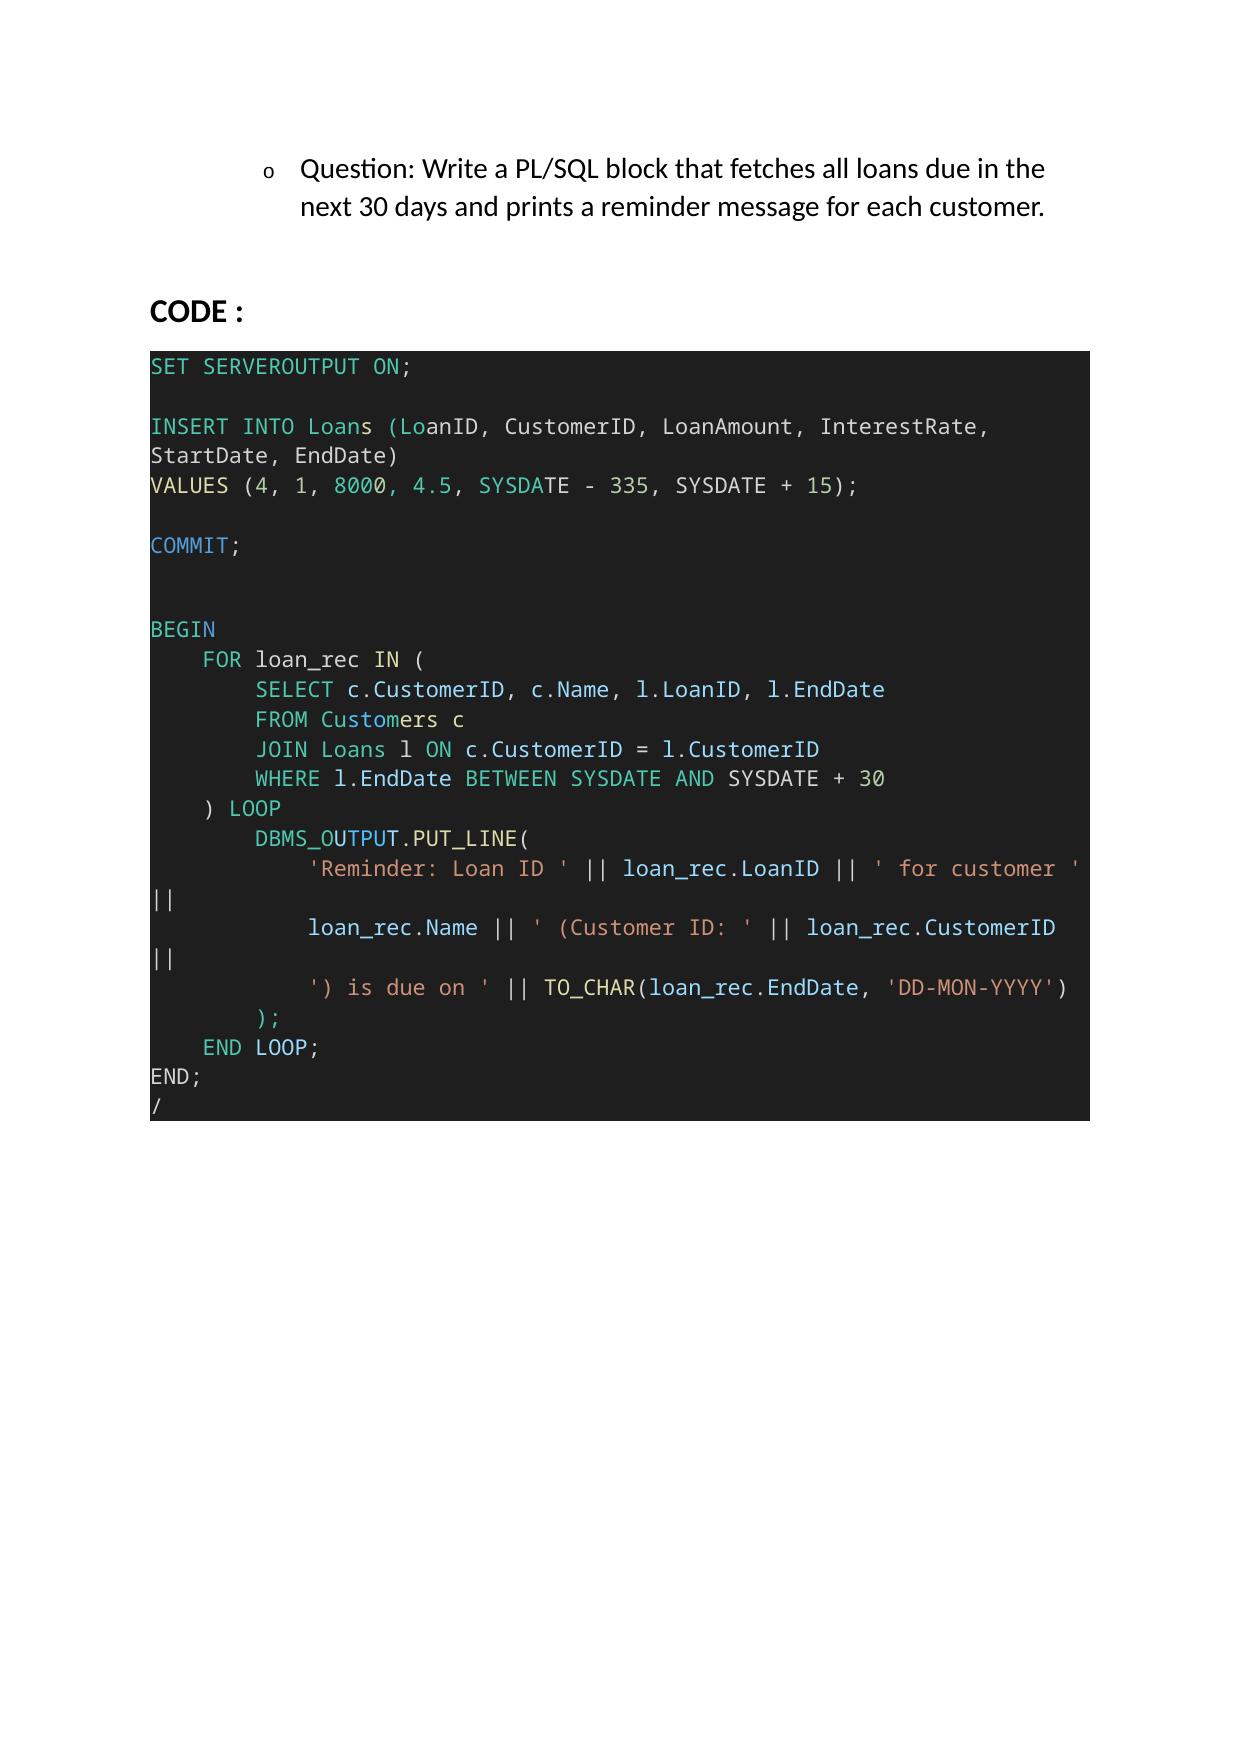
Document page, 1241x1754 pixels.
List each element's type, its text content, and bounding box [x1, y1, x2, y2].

text loan_rec.Name || ' (Customer ID: ' || loan_rec.CustomerID || [150, 912, 1090, 972]
text SELECT c.CustomerID, c.Name, l.LoanID, l.EndDate [150, 674, 1090, 704]
text ') is due on ' || TO_CHAR(loan_rec.EndDate, 'DD-MON-YYYY') [150, 972, 1090, 1002]
text FROM Customers c [150, 704, 1090, 733]
text END LOOP; [150, 1031, 1090, 1061]
text 'Reminder: Loan ID ' || loan_rec.LoanID || ' for customer ' || [150, 853, 1090, 912]
text JOIN Loans l ON c.CustomerID = l.CustomerID [150, 733, 1090, 763]
text INSERT INTO Loans (LoanID, CustomerID, LoanAmount, InterestRate, StartDate, EndDate) [150, 411, 1090, 470]
text / [150, 1091, 1090, 1121]
text DBMS_OUTPUT.PUT_LINE( [150, 823, 1090, 853]
text END; [150, 1061, 1090, 1091]
text WHERE l.EndDate BETWEEN SYSDATE AND SYSDATE + 30 [150, 763, 1090, 793]
text COMMIT; [150, 530, 1090, 559]
text BEGIN [150, 614, 1090, 644]
text CODE : [150, 290, 1090, 331]
text SET SERVEROUTPUT ON; [150, 351, 1090, 381]
list Question: Write a PL/SQL block that fetches all loans due in the next 30 days and prints a reminder message for each customer. [262, 150, 1090, 224]
text FOR loan_rec IN ( [150, 644, 1090, 674]
text ); [150, 1002, 1090, 1031]
text ) LOOP [150, 793, 1090, 823]
text VALUES (4, 1, 8000, 4.5, SYSDATE - 335, SYSDATE + 15); [150, 470, 1090, 500]
